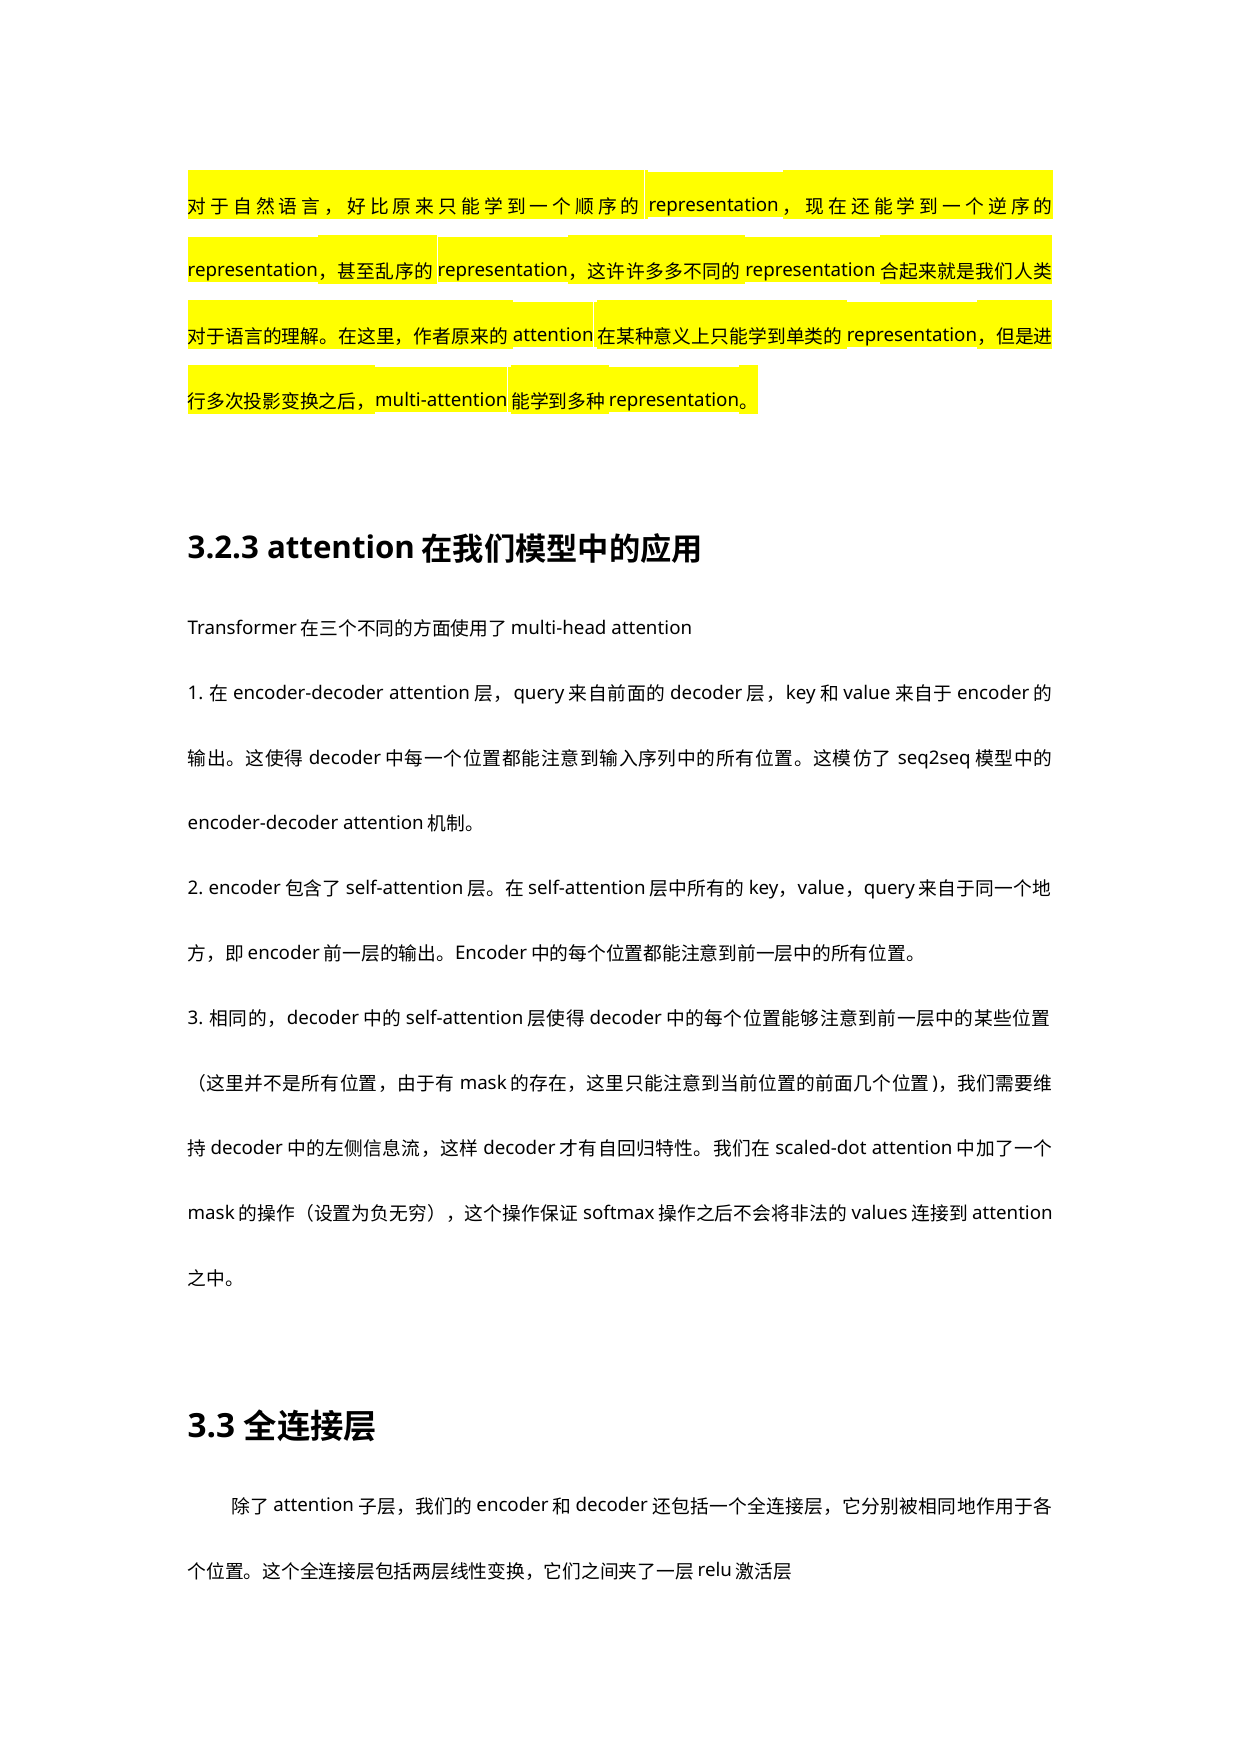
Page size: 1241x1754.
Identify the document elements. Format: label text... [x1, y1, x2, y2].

text 3.3 全连接层 [187, 1364, 1053, 1462]
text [187, 162, 1053, 422]
text Transformer在三个不同的方面使用了multi-head attention [187, 584, 1053, 649]
text 3. 相同的，decoder中的self-attention层使得decoder中的每个位置能够注意到前一层中的某些位置（这里并不是所有位置，由于有mask的存在，这里只能注意到当前位置的前面几个位置)，我们需要维持decoder中的左侧信息流，这样decoder才有自回归特性。我们在scaled-dot attention中加了一个mask的操作（设置为负无穷），这个操作保证softmax操作之后不会将非法的values连接到attention之中。 [187, 974, 1053, 1299]
text 2. encoder包含了self-attention层。在self-attention层中所有的key，value，query来自于同一个地方，即encoder前一层的输出。Encoder中的每个位置都能注意到前一层中的所有位置。 [187, 844, 1053, 974]
text 除了attention子层，我们的encoder和decoder还包括一个全连接层，它分别被相同地作用于各个位置。这个全连接层包括两层线性变换，它们之间夹了一层relu激活层 [187, 1462, 1053, 1592]
text 3.2.3 attention在我们模型中的应用 [187, 487, 1053, 584]
text 1. 在encoder-decoder attention层，query来自前面的decoder层，key和value来自于encoder的输出。这使得decoder中每一个位置都能注意到输入序列中的所有位置。这模仿了seq2seq模型中的encoder-decoder attention机制。 [187, 649, 1053, 844]
